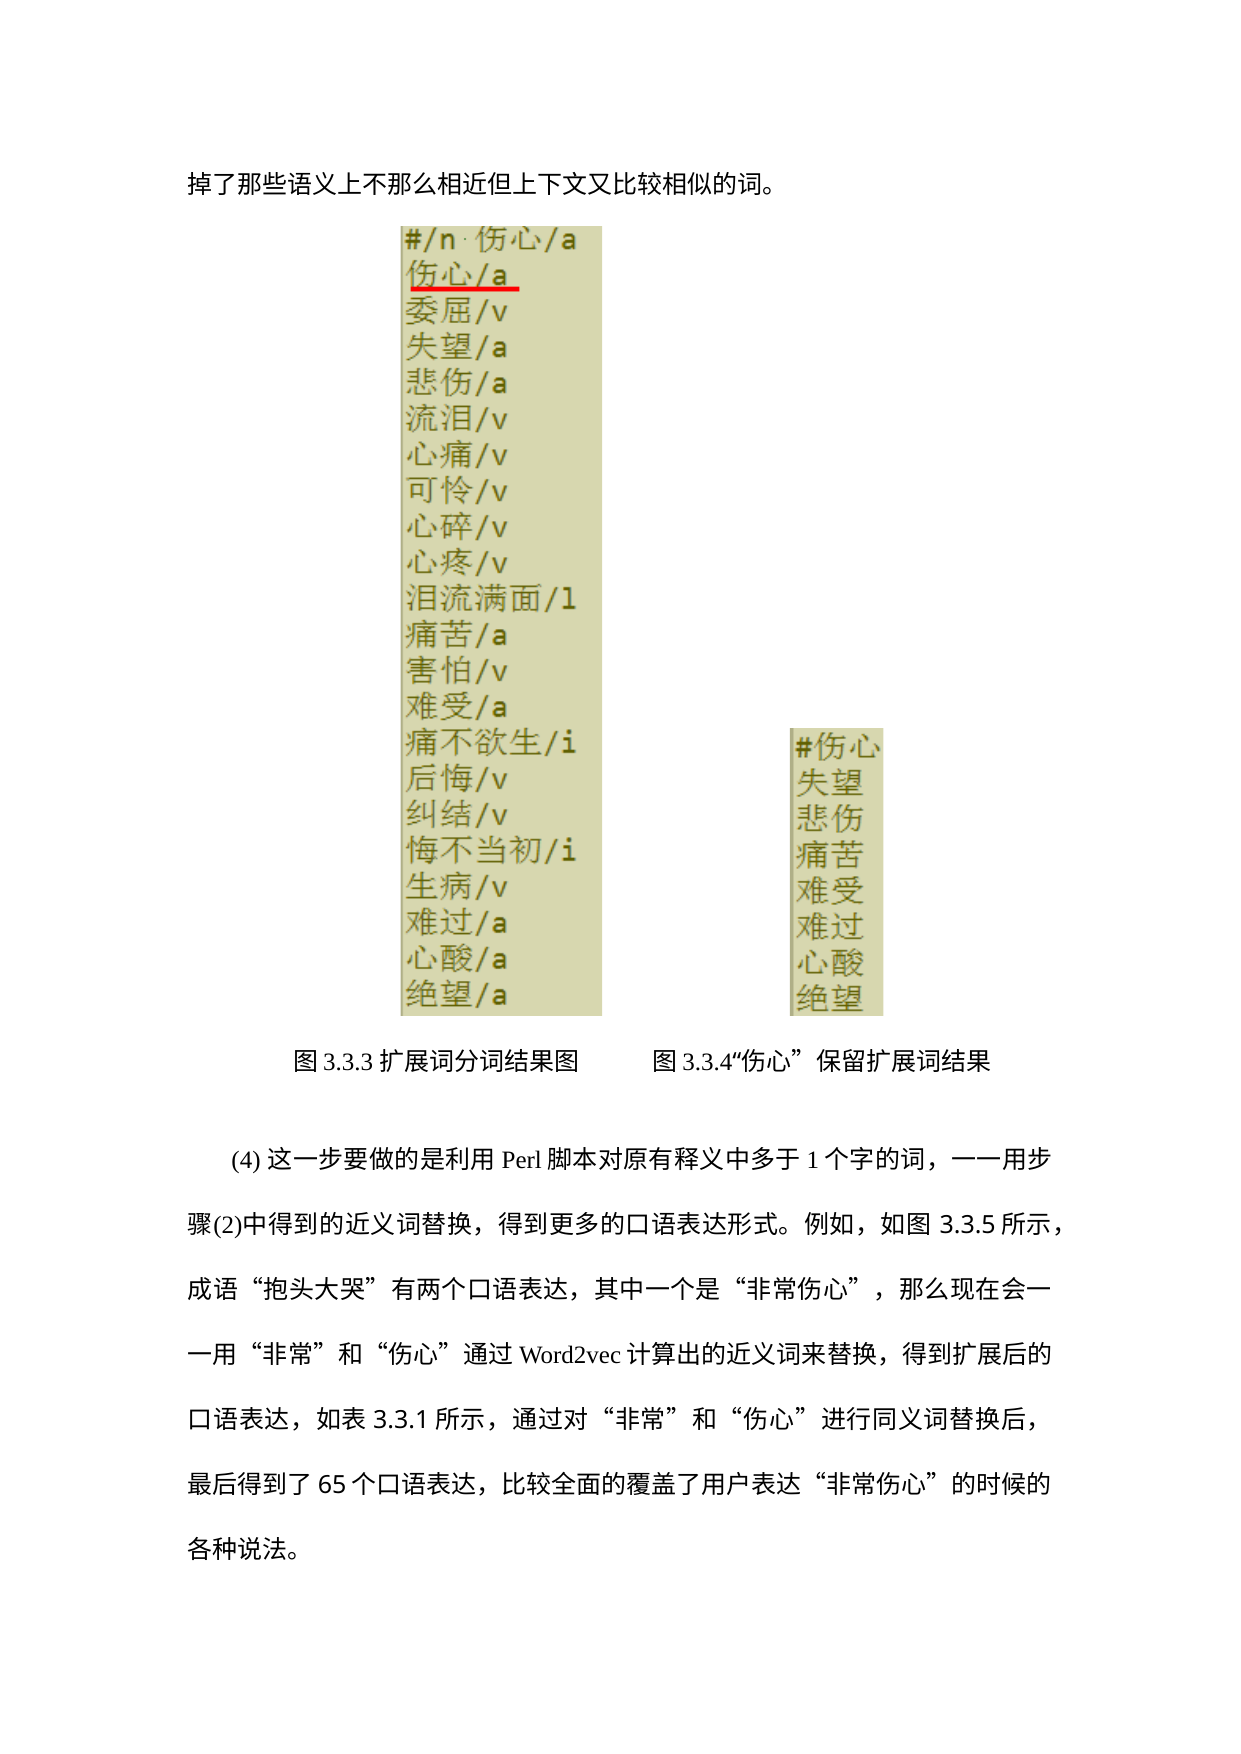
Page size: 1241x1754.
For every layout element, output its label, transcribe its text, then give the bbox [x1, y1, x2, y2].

text (4) 这一步要做的是利用Perl脚本对原有释义中多于1个字的词，一一用步骤(2)中得到的近义词替换，得到更多的口语表达形式。例如，如图3.3.5所示，成语“抱头大哭”有两个口语表达，其中一个是“非常伤心”，那么现在会一一用“非常”和“伤心”通过Word2vec计算出的近义词来替换，得到扩展后的口语表达，如表3.3.1所示，通过对“非常”和“伤心”进行同义词替换后，最后得到了65个口语表达，比较全面的覆盖了用户表达“非常伤心”的时候的各种说法。 [187, 1125, 1053, 1580]
picture [789, 728, 884, 1016]
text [187, 150, 1053, 215]
text 图3.3.3 扩展词分词结果图 图3.3.4“伤心”保留扩展词结果 [231, 1027, 1053, 1092]
picture [400, 226, 603, 1016]
